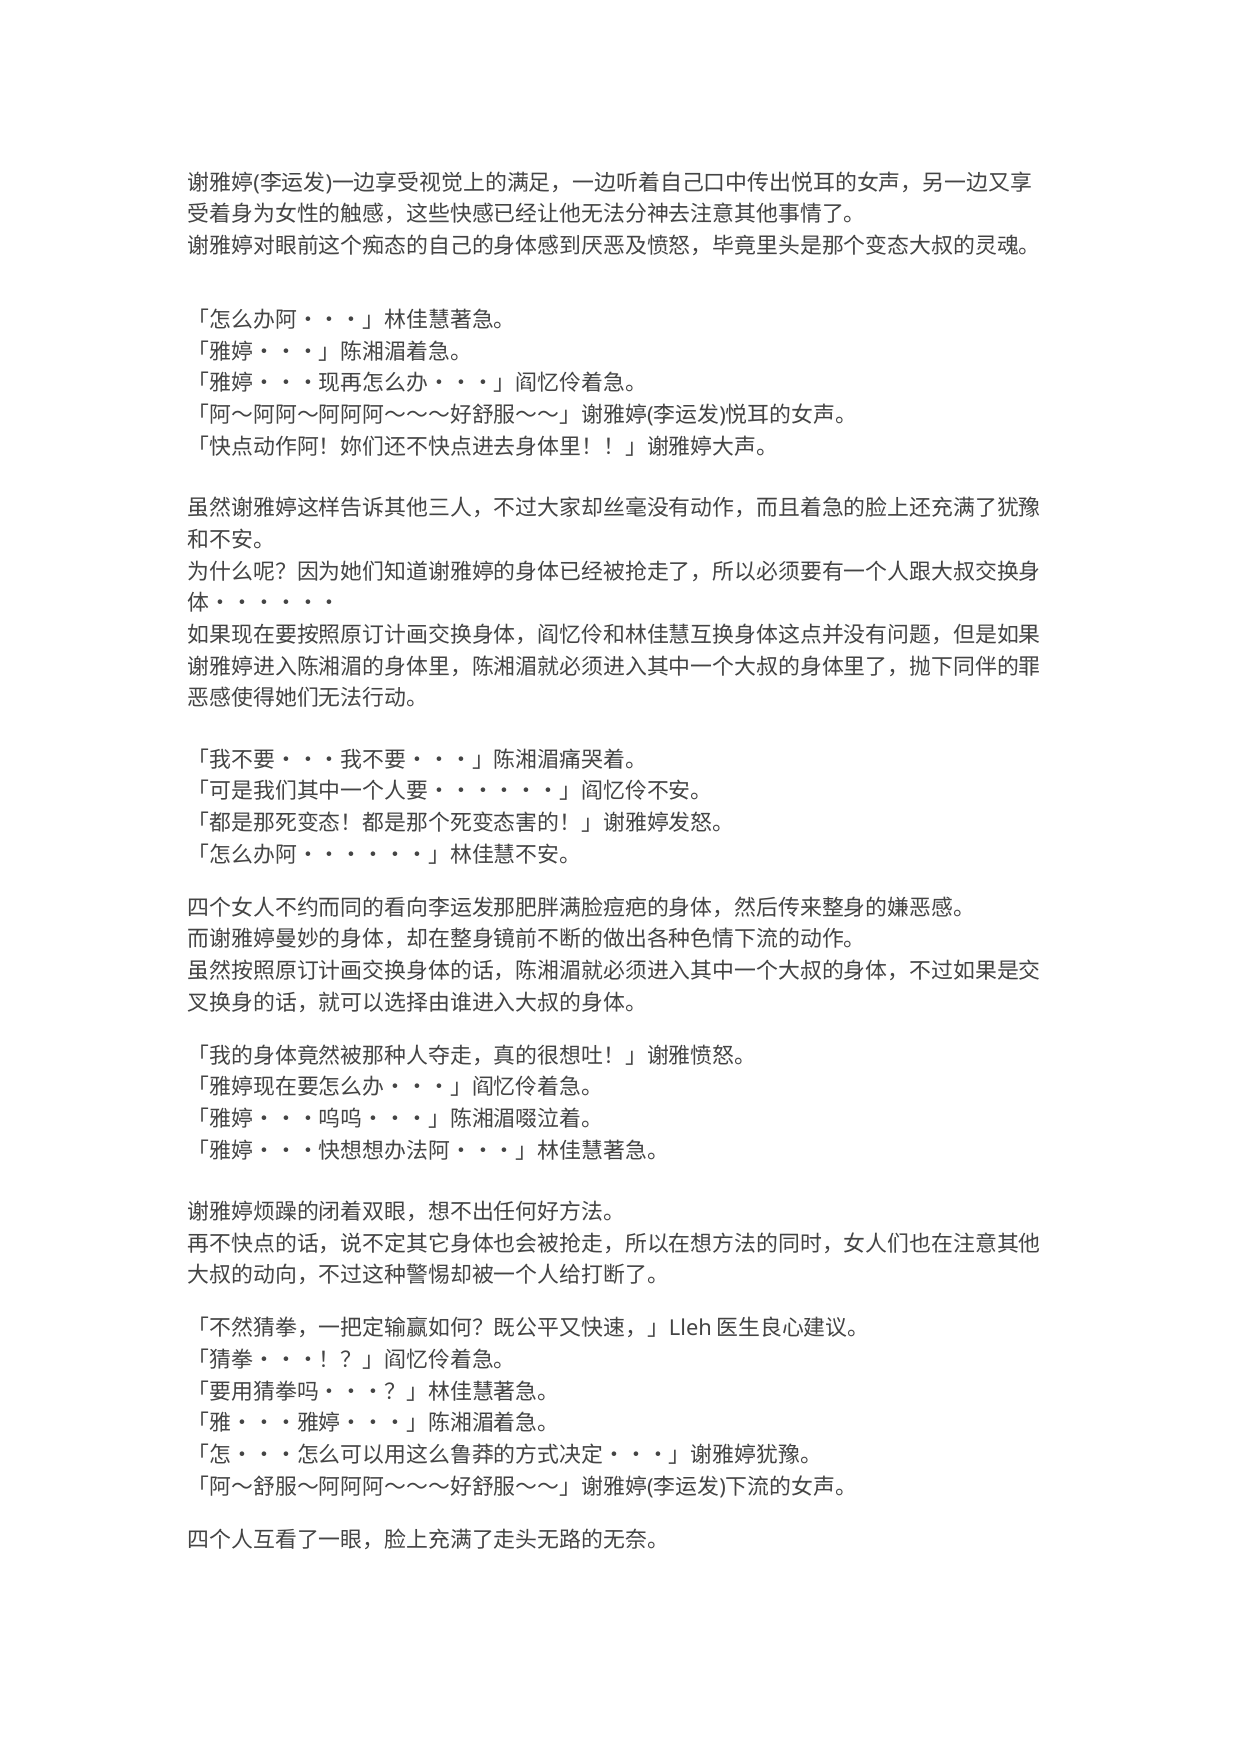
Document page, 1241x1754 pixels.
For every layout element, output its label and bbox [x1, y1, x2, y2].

text [187, 164, 1053, 1575]
